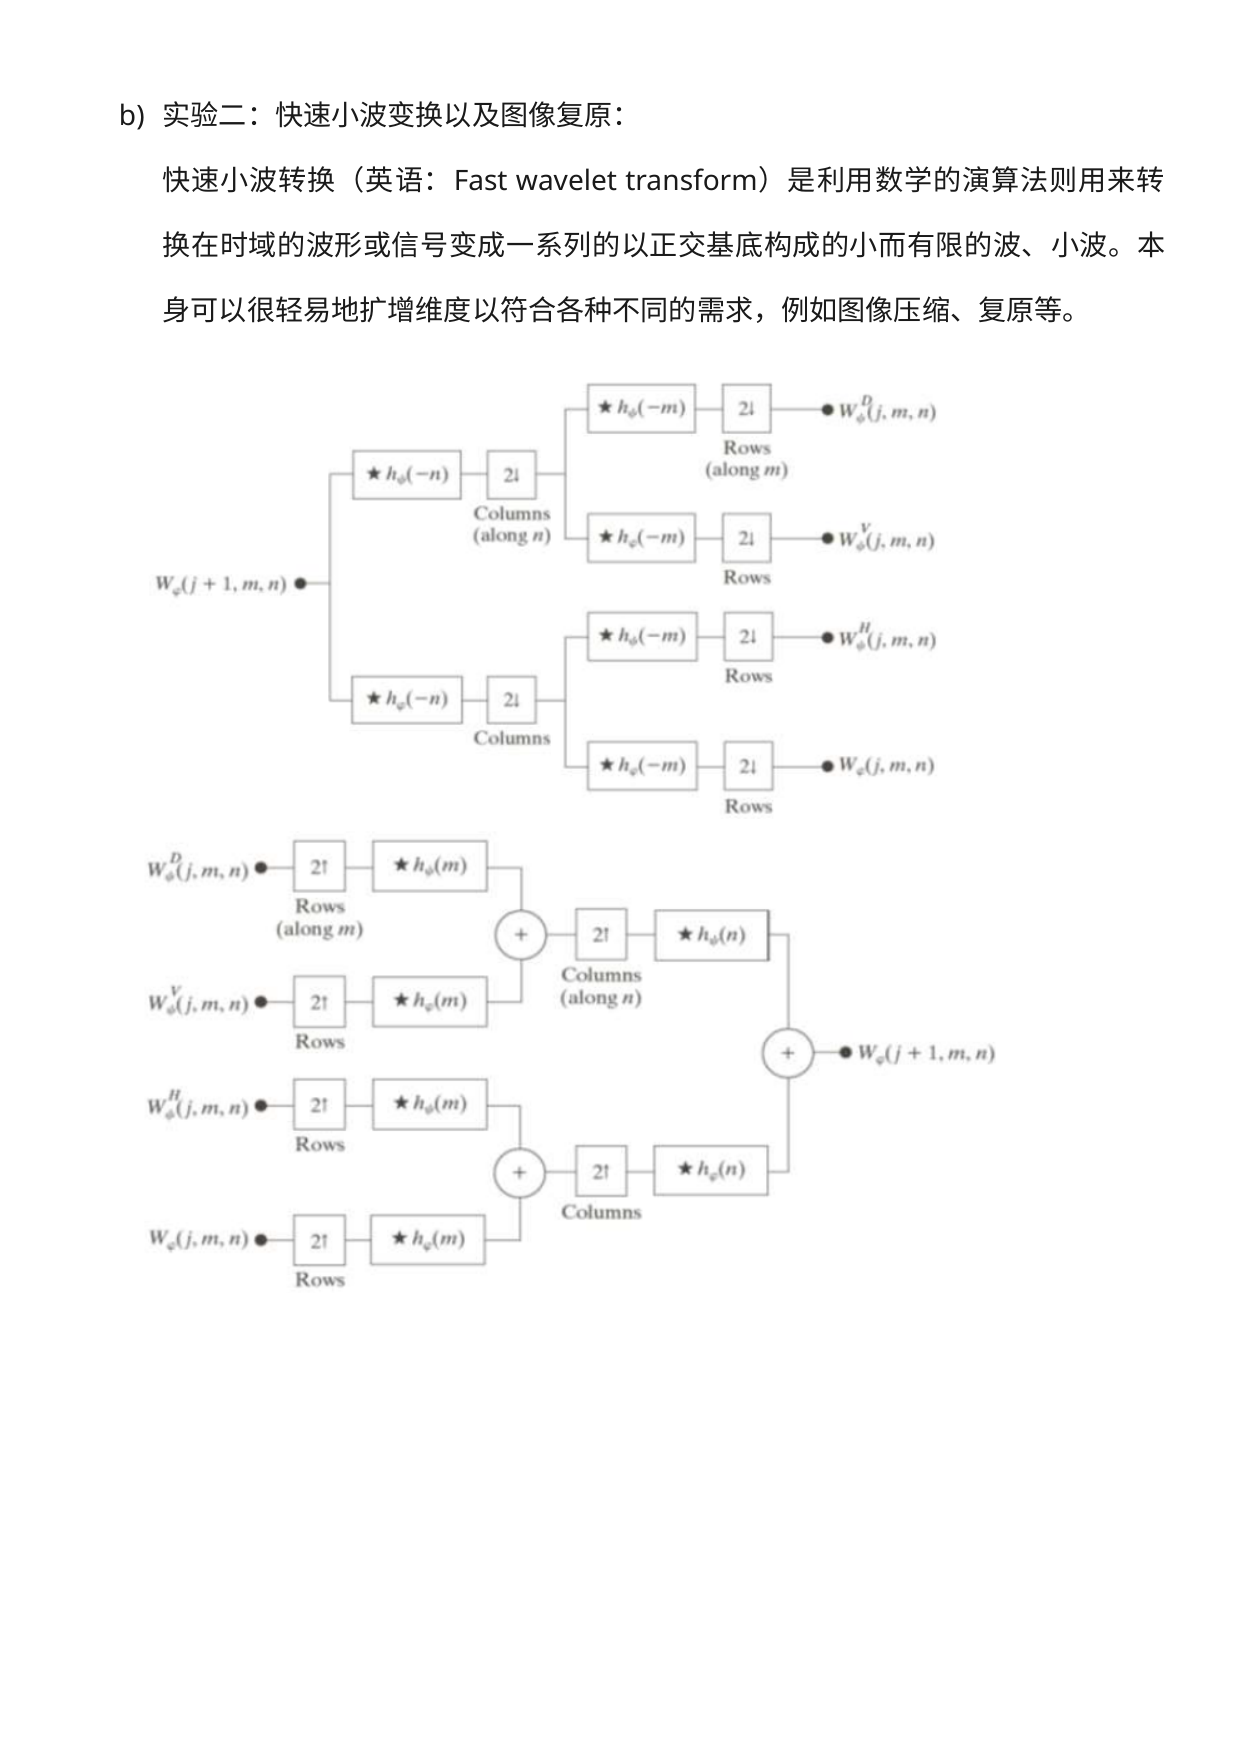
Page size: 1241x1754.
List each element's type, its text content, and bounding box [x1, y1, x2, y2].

list 快速小波转换（英语：Fast wavelet transform）是利用数学的演算法则用来转换在时域的波形或信号变成一系列的以正交基底构成的小而有限的波、小波。本身可以很轻易地扩增维度以符合各种不同的需求，例如图像压缩、复原等。 [162, 146, 1165, 341]
list 实验二：快速小波变换以及图像复原： [119, 81, 1165, 146]
picture [142, 350, 995, 1291]
